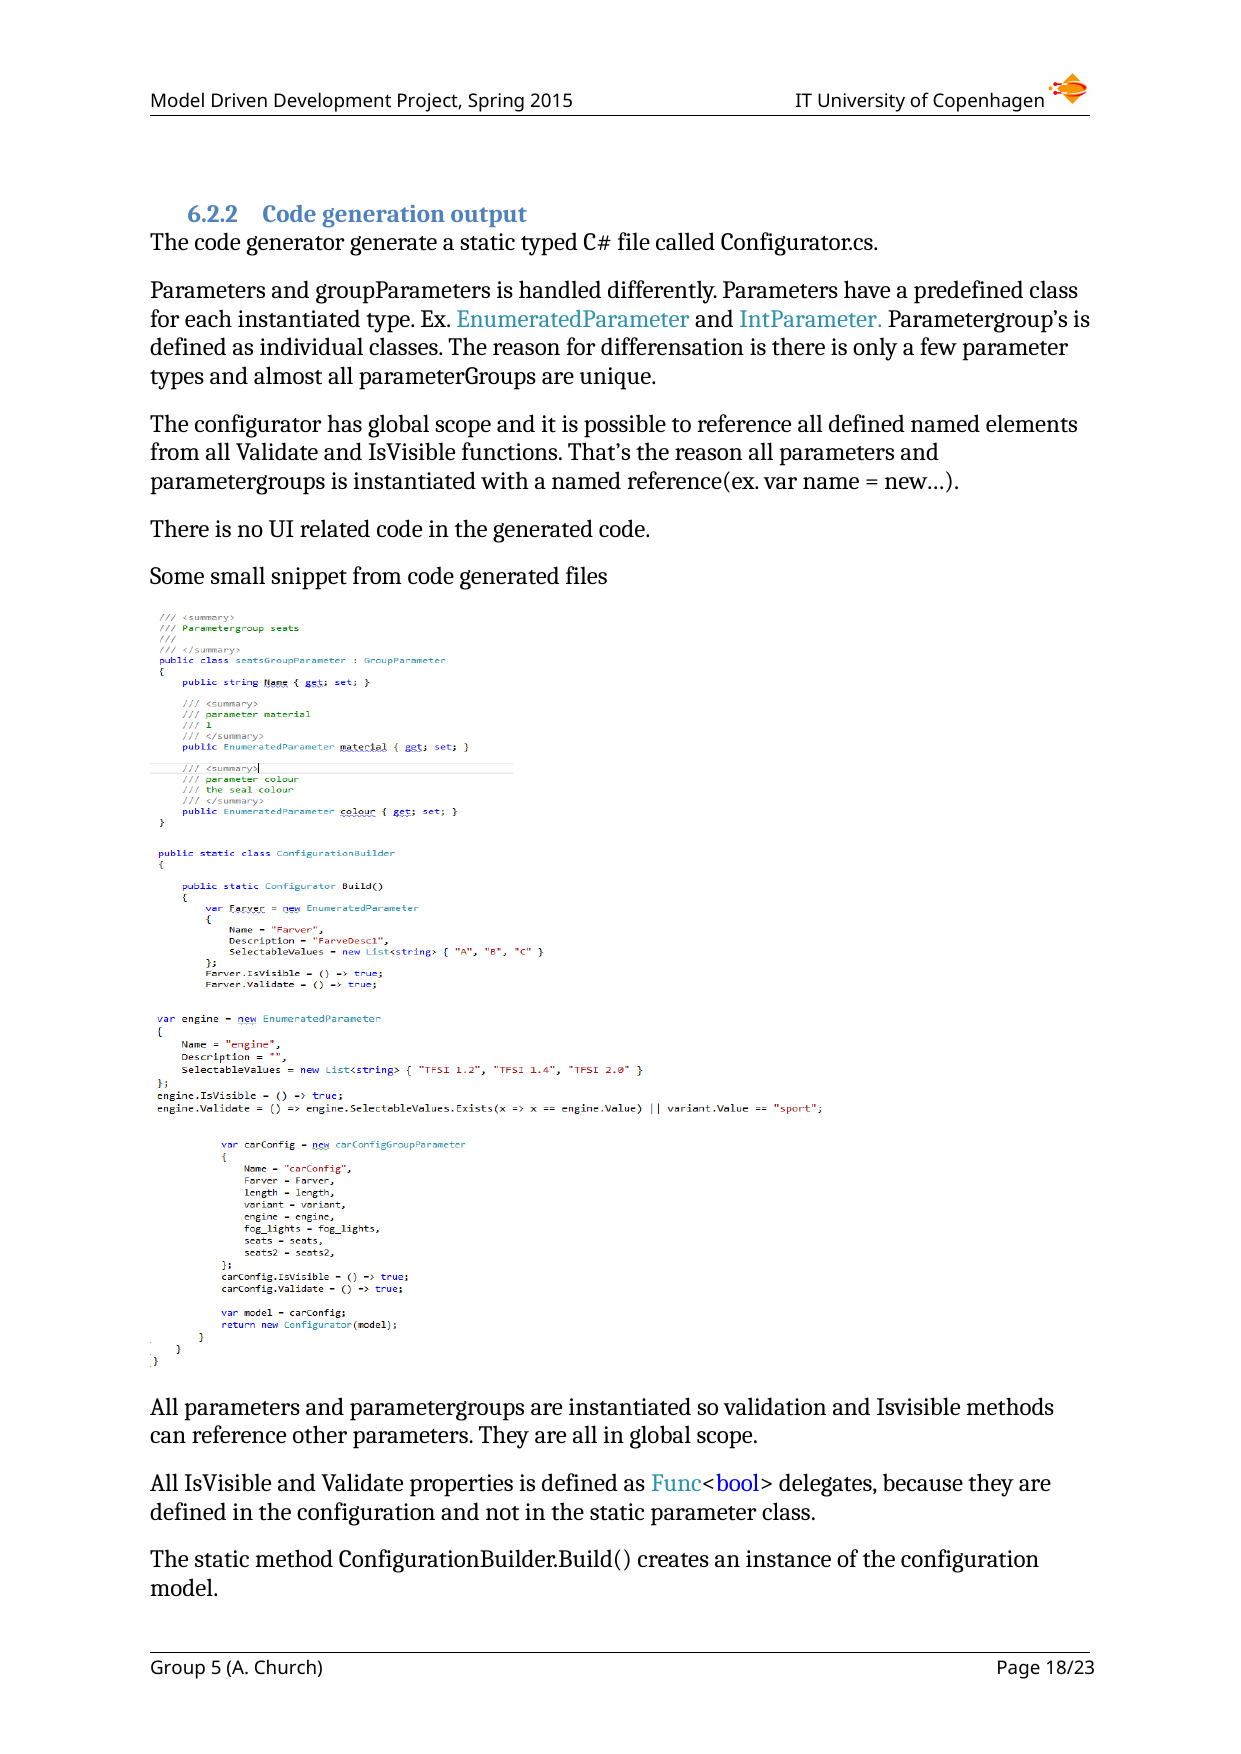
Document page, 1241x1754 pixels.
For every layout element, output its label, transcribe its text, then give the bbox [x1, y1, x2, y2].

text All parameters and parametergroups are instantiated so validation and Isvisible methods can reference other parameters. They are all in global scope. [150, 1392, 1090, 1450]
text There is no UI related code in the generated code. [150, 514, 1090, 543]
picture [150, 847, 561, 993]
text The configurator has global scope and it is possible to reference all defined named elements from all Validate and IsVisible functions. That’s the reason all parameters and parametergroups is instantiated with a named reference(ex. var name = new…). [150, 409, 1090, 496]
subtitle Code generation output [187, 199, 1090, 228]
picture [150, 1138, 486, 1374]
picture [150, 609, 514, 830]
picture [150, 1011, 829, 1120]
text The code generator generate a static typed C# file called Configurator.cs. [150, 228, 1090, 257]
picture [1045, 73, 1095, 108]
text All IsVisible and Validate properties is defined as Func<bool> delegates, because they are defined in the configuration and not in the static parameter class. [150, 1469, 1090, 1526]
text Some small snippet from code generated files [150, 562, 1090, 591]
text The static method ConfigurationBuilder.Build() creates an instance of the configuration model. [150, 1545, 1090, 1602]
text Parameters and groupParameters is handled differently. Parameters have a predefined class for each instantiated type. Ex. EnumeratedParameter and IntParameter. Parametergroup’s is defined as individual classes. The reason for differensation is there is only a few parameter types and almost all parameterGroups are unique. [150, 276, 1090, 391]
